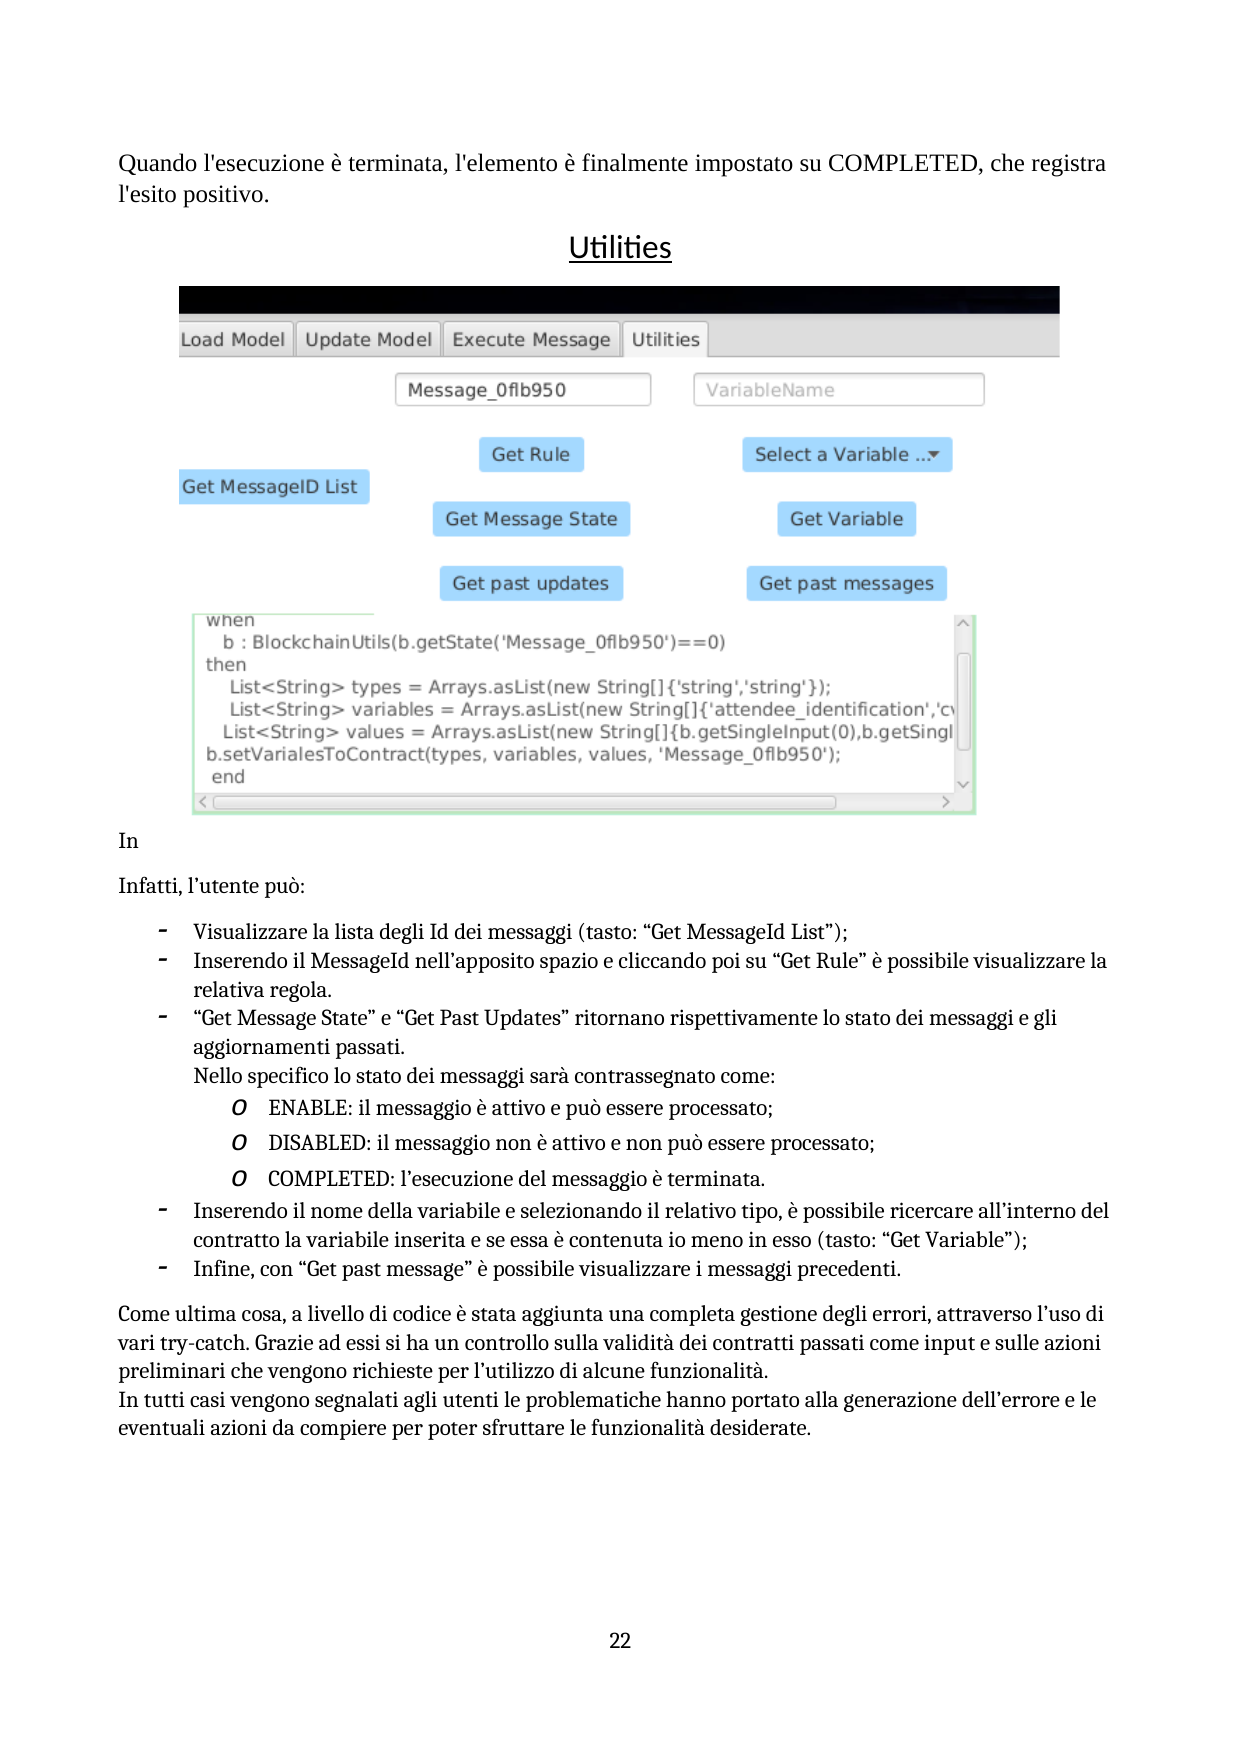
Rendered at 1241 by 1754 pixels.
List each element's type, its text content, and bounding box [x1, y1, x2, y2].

text Utilities [118, 226, 1122, 267]
text In ultimo, ci sono tutte le utilities che l’utente può sfruttare. [118, 828, 1122, 854]
list Visualizzare la lista degli Id dei messaggi (tasto: “Get MessageId List”); [156, 918, 1122, 945]
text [118, 148, 1122, 207]
text Come ultima cosa, a livello di codice è stata aggiunta una completa gestione degli errori, attraverso l’uso di vari try-catch. Grazie ad essi si ha un controllo sulla validità dei contratti passati come input e sulle azioni preliminari che vengono richieste per l’utilizzo di alcune funzionalità. [118, 1301, 1122, 1384]
list COMPLETED: l’esecuzione del messaggio è terminata. [231, 1162, 1122, 1195]
list Nello specifico lo stato dei messaggi sarà contrassegnato come: [193, 1062, 1122, 1089]
list Inserendo il nome della variabile e selezionando il relativo tipo, è possibile ricercare all’interno del contratto la variabile inserita e se essa è contenuta io meno in esso (tasto: “Get Variable”); [156, 1198, 1122, 1253]
text Infatti, l’utente può: [118, 873, 1122, 900]
list DISABLED: il messaggio non è attivo e non può essere processato; [231, 1127, 1122, 1159]
list Infine, con “Get past message” è possibile visualizzare i messaggi precedenti. [156, 1255, 1122, 1282]
list ENABLE: il messaggio è attivo e può essere processato; [231, 1091, 1122, 1124]
text In tutti casi vengono segnalati agli utenti le problematiche hanno portato alla generazione dell’errore e le eventuali azioni da compiere per poter sfruttare le funzionalità desiderate. [118, 1386, 1122, 1441]
list Inserendo il MessageId nell’apposito spazio e cliccando poi su “Get Rule” è possibile visualizzare la relativa regola. [156, 947, 1122, 1003]
list “Get Message State” e “Get Past Updates” ritornano rispettivamente lo stato dei messaggi e gli aggiornamenti passati. [156, 1005, 1122, 1060]
